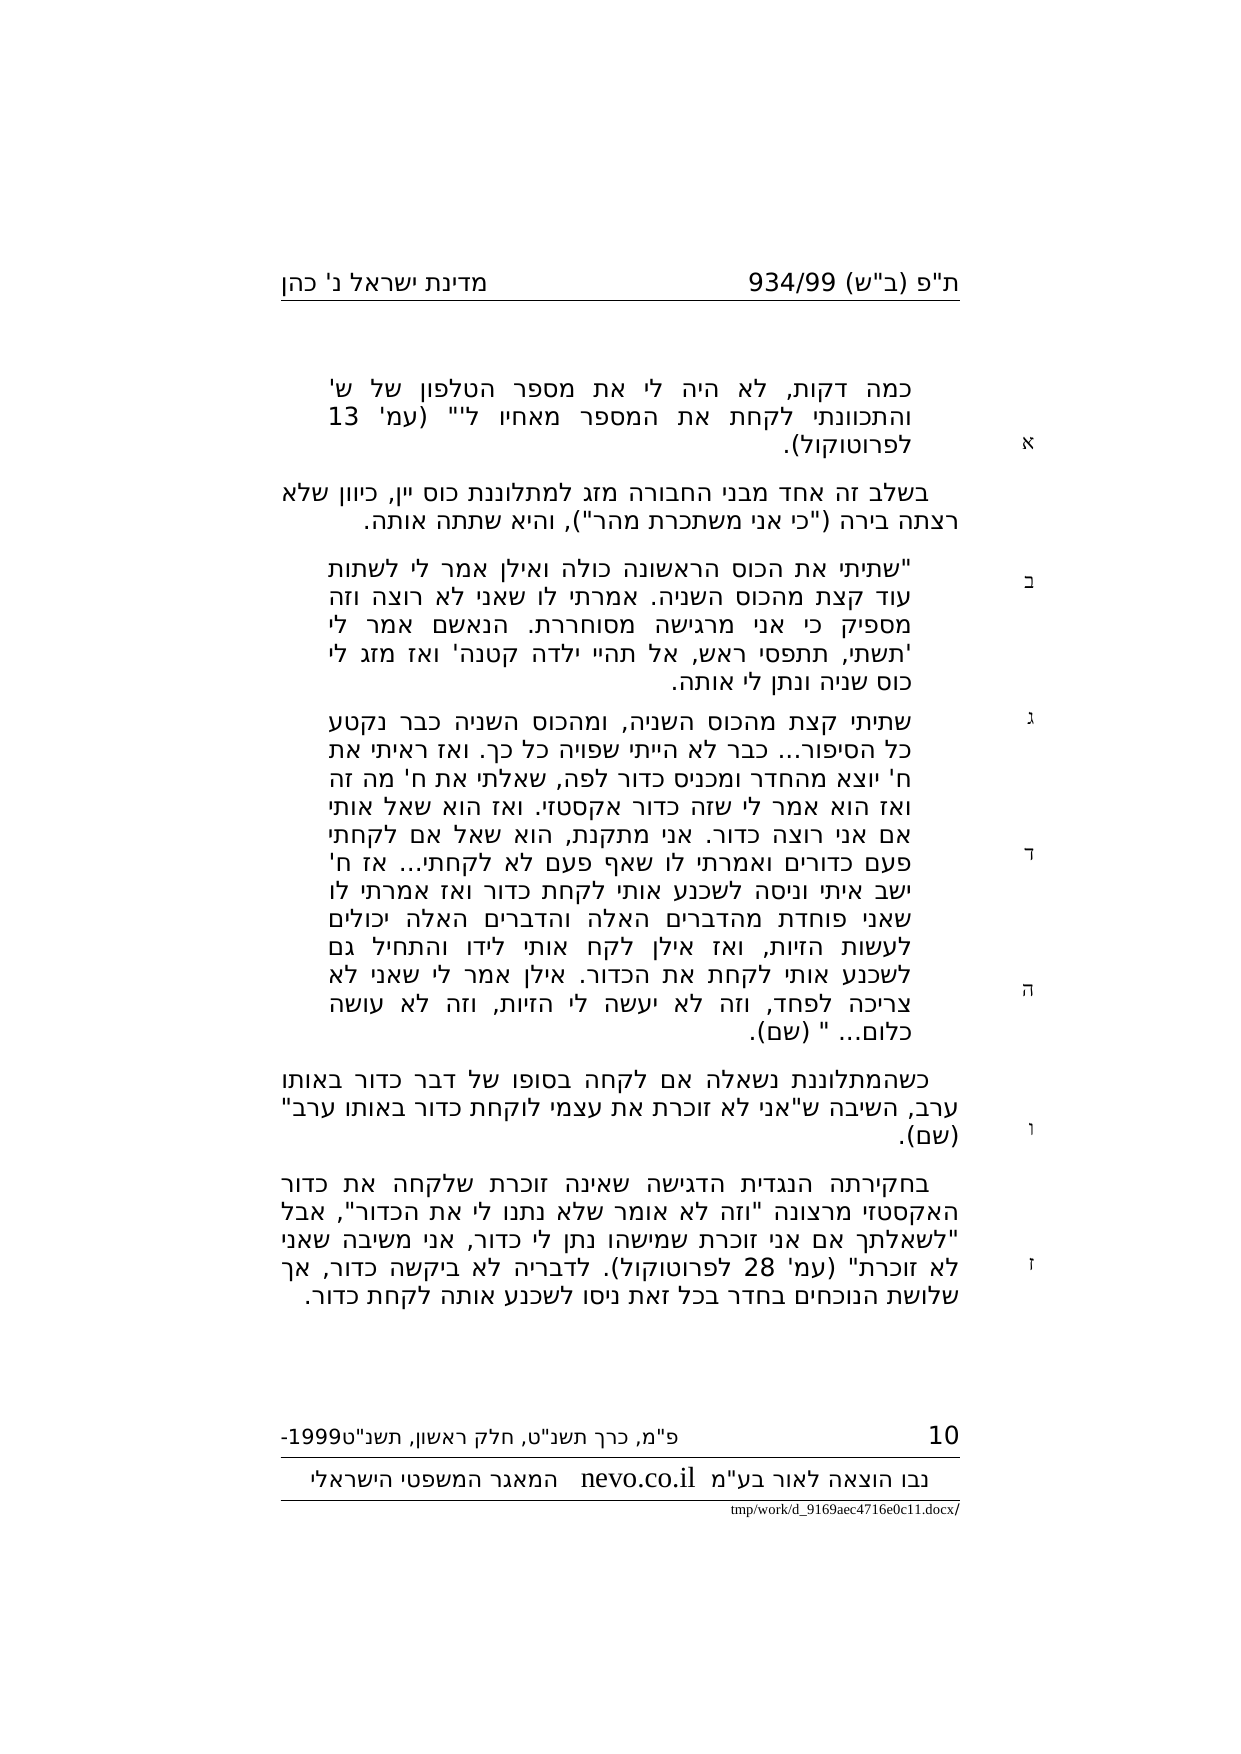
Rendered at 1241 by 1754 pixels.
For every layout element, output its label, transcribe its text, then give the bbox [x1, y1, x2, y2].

text בחקירתה הנגדית הדגישה שאינה זוכרת שלקחה את כדור האקסטזי מרצונה "וזה לא אומר שלא נתנו לי את הכדור", אבל "לשאלתך אם אני זוכרת שמישהו נתן לי כדור, אני משיבה שאני לא זוכרת" (עמ' 28 לפרוטוקול). לדבריה לא ביקשה כדור, אך שלושת הנוכחים בחדר בכל זאת ניסו לשכנע אותה לקחת כדור. [281, 1170, 960, 1310]
text "שתיתי את הכוס הראשונה כולה ואילן אמר לי לשתות עוד קצת מהכוס השניה. אמרתי לו שאני לא רוצה וזה מספיק כי אני מרגישה מסוחררת. הנאשם אמר לי 'תשתי, תתפסי ראש, אל תהיי ילדה קטנה' ואז מזג לי כוס שניה ונתן לי אותה. [328, 555, 912, 696]
text בשלב זה אחד מבני החבורה מזג למתלוננת כוס יין, כיוון שלא רצתה בירה ("כי אני משתכרת מהר"), והיא שתתה אותה. [281, 479, 960, 535]
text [328, 375, 912, 459]
text שתיתי קצת מהכוס השניה, ומהכוס השניה כבר נקטע כל הסיפור... כבר לא הייתי שפויה כל כך. ואז ראיתי את ח' יוצא מהחדר ומכניס כדור לפה, שאלתי את ח' מה זה ואז הוא אמר לי שזה כדור אקסטזי. ואז הוא שאל אותי אם אני רוצה כדור. אני מתקנת, הוא שאל אם לקחתי פעם כדורים ואמרתי לו שאף פעם לא לקחתי... אז ח' ישב איתי וניסה לשכנע אותי לקחת כדור ואז אמרתי לו שאני פוחדת מהדברים האלה והדברים האלה יכולים לעשות הזיות, ואז אילן לקח אותי לידו והתחיל גם לשכנע אותי לקחת את הכדור. אילן אמר לי שאני לא צריכה לפחד, וזה לא יעשה לי הזיות, וזה לא עושה כלום... " (שם). [328, 708, 912, 1046]
text כשהמתלוננת נשאלה אם לקחה בסופו של דבר כדור באותו ערב, השיבה ש"אני לא זוכרת את עצמי לוקחת כדור באותו ערב" (שם). [281, 1066, 960, 1150]
